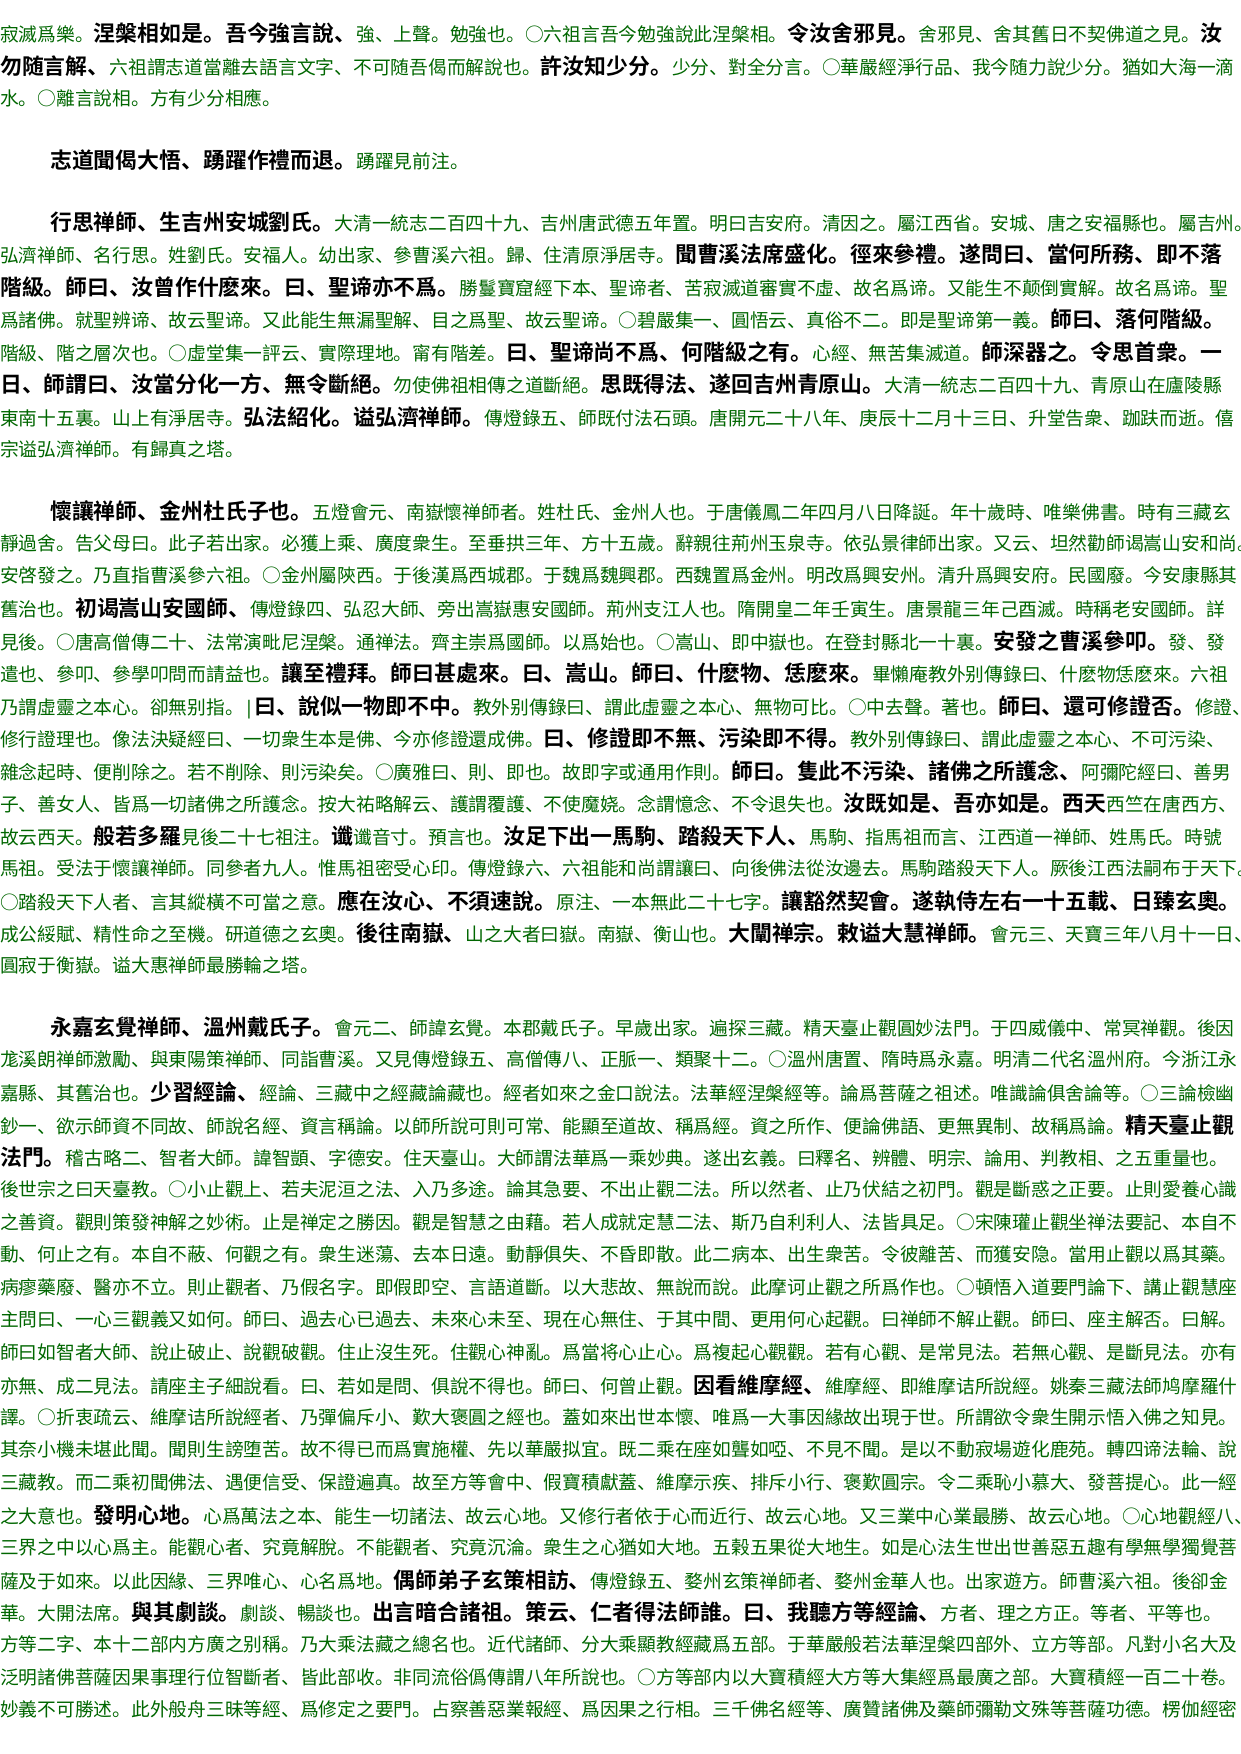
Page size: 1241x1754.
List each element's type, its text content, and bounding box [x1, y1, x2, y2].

text 行思禅師、生吉州安城劉氏。大清一統志二百四十九、吉州唐武德五年置。明曰吉安府。清因之。屬江西省。安城、唐之安福縣也。屬吉州。弘濟禅師、名行思。姓劉氏。安福人。幼出家、參曹溪六祖。歸、住清原淨居寺。聞曹溪法席盛化。徑來參禮。遂問曰、當何所務、即不落階級。師曰、汝曾作什麽來。曰、聖谛亦不爲。勝鬘寶窟經下本、聖谛者、苦寂滅道審實不虛、故名爲谛。又能生不颠倒實解。故名爲谛。聖爲諸佛。就聖辨谛、故云聖谛。又此能生無漏聖解、目之爲聖、故云聖谛。○碧嚴集一、圓悟云、真俗不二。即是聖谛第一義。師曰、落何階級。階級、階之層次也。○虛堂集一評云、實際理地。甯有階差。曰、聖谛尚不爲、何階級之有。心經、無苦集滅道。師深器之。令思首衆。一日、師謂曰、汝當分化一方、無令斷絕。勿使佛祖相傳之道斷絕。思既得法、遂回吉州青原山。大清一統志二百四十九、青原山在廬陵縣東南十五裏。山上有淨居寺。弘法紹化。谥弘濟禅師。傳燈錄五、師既付法石頭。唐開元二十八年、庚辰十二月十三日、升堂告衆、跏趺而逝。僖宗谥弘濟禅師。有歸真之塔。 [0, 204, 1240, 464]
text 志道聞偈大悟、踴躍作禮而退。踴躍見前注。 [0, 142, 1240, 175]
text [0, 1010, 1240, 1725]
text 懷讓禅師、金州杜氏子也。五燈會元、南嶽懷禅師者。姓杜氏、金州人也。于唐儀鳳二年四月八日降誕。年十歲時、唯樂佛書。時有三藏玄靜過舍。告父母曰。此子若出家。必獲上乘、廣度衆生。至垂拱三年、方十五歲。辭親往荊州玉泉寺。依弘景律師出家。又云、坦然勸師谒嵩山安和尚。安啓發之。乃直指曹溪參六祖。○金州屬陝西。于後漢爲西城郡。于魏爲魏興郡。西魏置爲金州。明改爲興安州。清升爲興安府。民國廢。今安康縣其舊治也。初谒嵩山安國師、傳燈錄四、弘忍大師、旁出嵩嶽惠安國師。荊州支江人也。隋開皇二年壬寅生。唐景龍三年己酉滅。時稱老安國師。詳見後。○唐高僧傳二十、法常演毗尼涅槃。通禅法。齊主崇爲國師。以爲始也。○嵩山、即中嶽也。在登封縣北一十裏。安發之曹溪參叩。發、發遣也、參叩、參學叩問而請益也。讓至禮拜。師曰甚處來。曰、嵩山。師曰、什麽物、恁麽來。畢懶庵教外别傳錄曰、什麽物恁麽來。六祖乃謂虛靈之本心。卻無别指。|曰、說似一物即不中。教外别傳錄曰、謂此虛靈之本心、無物可比。○中去聲。著也。師曰、還可修證否。修證、修行證理也。像法決疑經曰、一切衆生本是佛、今亦修證還成佛。曰、修證即不無、污染即不得。教外别傳錄曰、謂此虛靈之本心、不可污染、雜念起時、便削除之。若不削除、則污染矣。○廣雅曰、則、即也。故即字或通用作則。師曰。隻此不污染、諸佛之所護念、阿彌陀經曰、善男子、善女人、皆爲一切諸佛之所護念。按大祐略解云、護謂覆護、不使魔娆。念謂憶念、不令退失也。汝既如是、吾亦如是。西天西竺在唐西方、故云西天。般若多羅見後二十七祖注。谶谶音寸。預言也。汝足下出一馬駒、踏殺天下人、馬駒、指馬祖而言、江西道一禅師、姓馬氏。時號馬祖。受法于懷讓禅師。同參者九人。惟馬祖密受心印。傳燈錄六、六祖能和尚謂讓曰、向後佛法從汝邊去。馬駒踏殺天下人。厥後江西法嗣布于天下。○踏殺天下人者、言其縱橫不可當之意。應在汝心、不須速說。原注、一本無此二十七字。讓豁然契會。遂執侍左右一十五載、日臻玄奧。成公綏賦、精性命之至機。研道德之玄奧。後往南嶽、山之大者曰嶽。南嶽、衡山也。大闡禅宗。敕谥大慧禅師。會元三、天寶三年八月十一日、圓寂于衡嶽。谥大惠禅師最勝輪之塔。 [0, 493, 1240, 981]
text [0, 16, 1240, 113]
